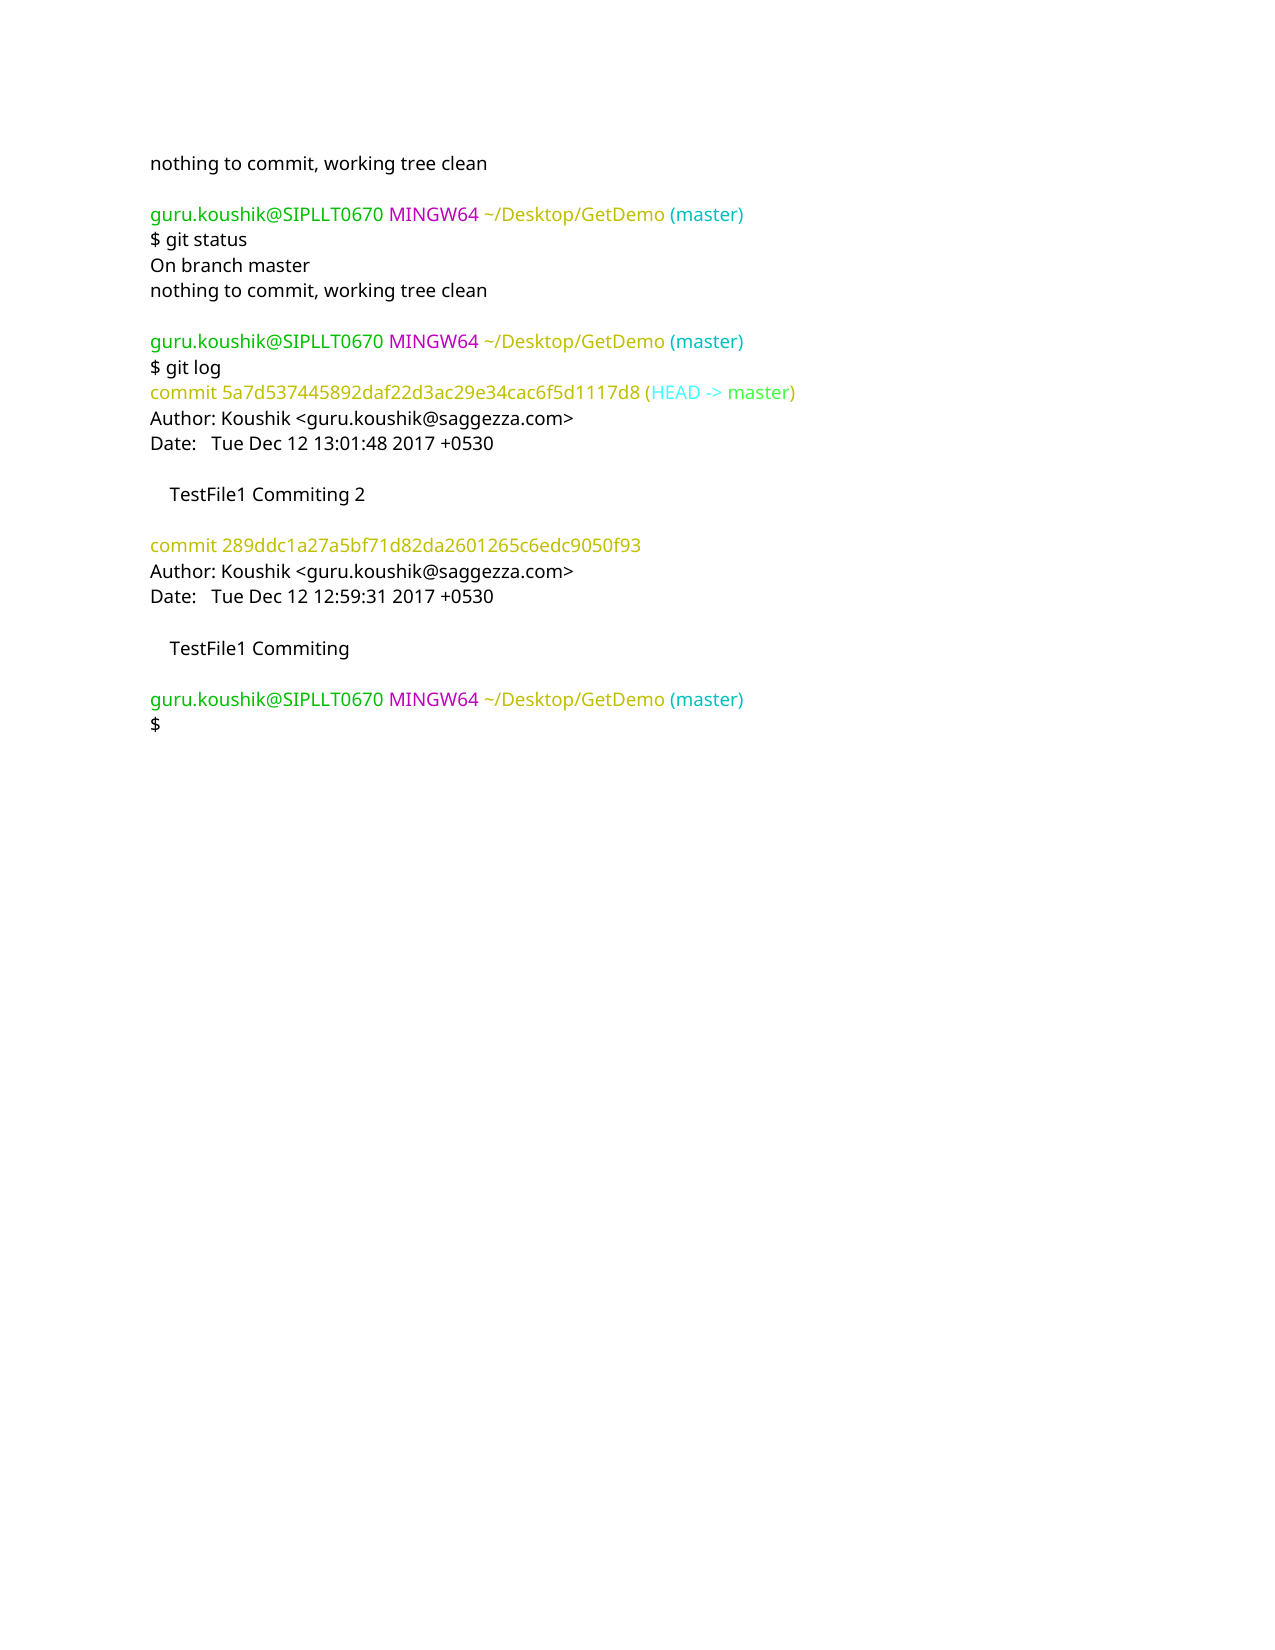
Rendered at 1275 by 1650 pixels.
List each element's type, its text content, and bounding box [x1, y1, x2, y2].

text TestFile1 Commiting [150, 635, 1125, 660]
text guru.koushik@SIPLLT0670 MINGW64 ~/Desktop/GetDemo (master) [150, 686, 1125, 711]
text nothing to commit, working tree clean [150, 278, 1125, 303]
text commit 5a7d537445892daf22d3ac29e34cac6f5d1117d8 (HEAD -> master) [150, 380, 1125, 405]
text On branch master [150, 252, 1125, 278]
text $ git log [150, 354, 1125, 380]
text guru.koushik@SIPLLT0670 MINGW64 ~/Desktop/GetDemo (master) [150, 329, 1125, 354]
text commit 289ddc1a27a5bf71d82da2601265c6edc9050f93 [150, 533, 1125, 558]
text nothing to commit, working tree clean [150, 150, 1125, 176]
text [150, 201, 1125, 227]
text Date: Tue Dec 12 13:01:48 2017 +0530 [150, 431, 1125, 456]
text $ git status [150, 227, 1125, 252]
text Date: Tue Dec 12 12:59:31 2017 +0530 [150, 584, 1125, 609]
text Author: Koushik <guru.koushik@saggezza.com> [150, 405, 1125, 431]
text Author: Koushik <guru.koushik@saggezza.com> [150, 558, 1125, 584]
text TestFile1 Commiting 2 [150, 482, 1125, 507]
text $ [150, 711, 1125, 737]
